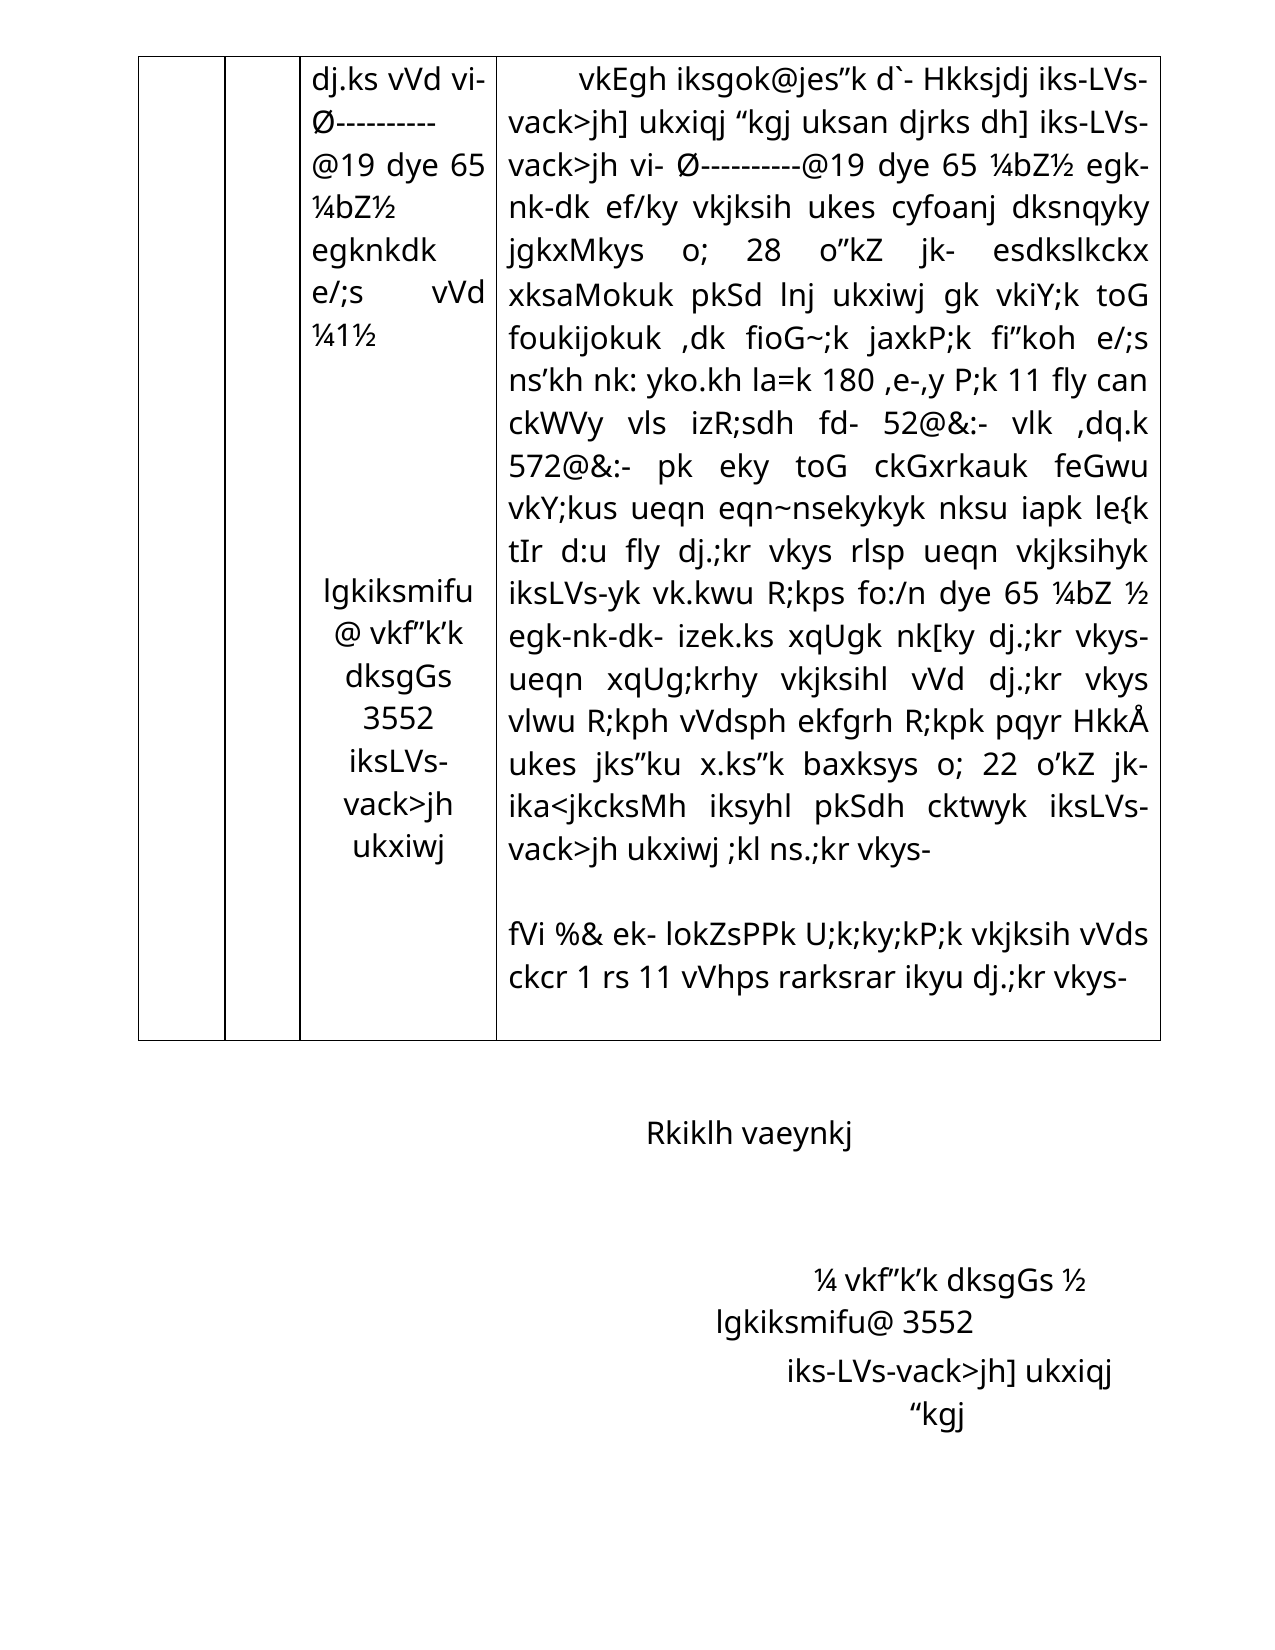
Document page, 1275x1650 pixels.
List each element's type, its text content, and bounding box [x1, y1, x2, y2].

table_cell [301, 57, 496, 1040]
text lgkiksmifu@ 3552 [150, 1300, 1125, 1343]
text Rkiklh vaeynkj [150, 1111, 1125, 1153]
text iks-LVs-vack>jh] ukxiqj “kgj [750, 1349, 1125, 1434]
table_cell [497, 57, 1160, 1040]
table_cell [139, 57, 224, 1040]
text ¼ vkf”k’k dksgGs ½ [750, 1258, 1125, 1300]
table_cell [226, 57, 299, 1040]
